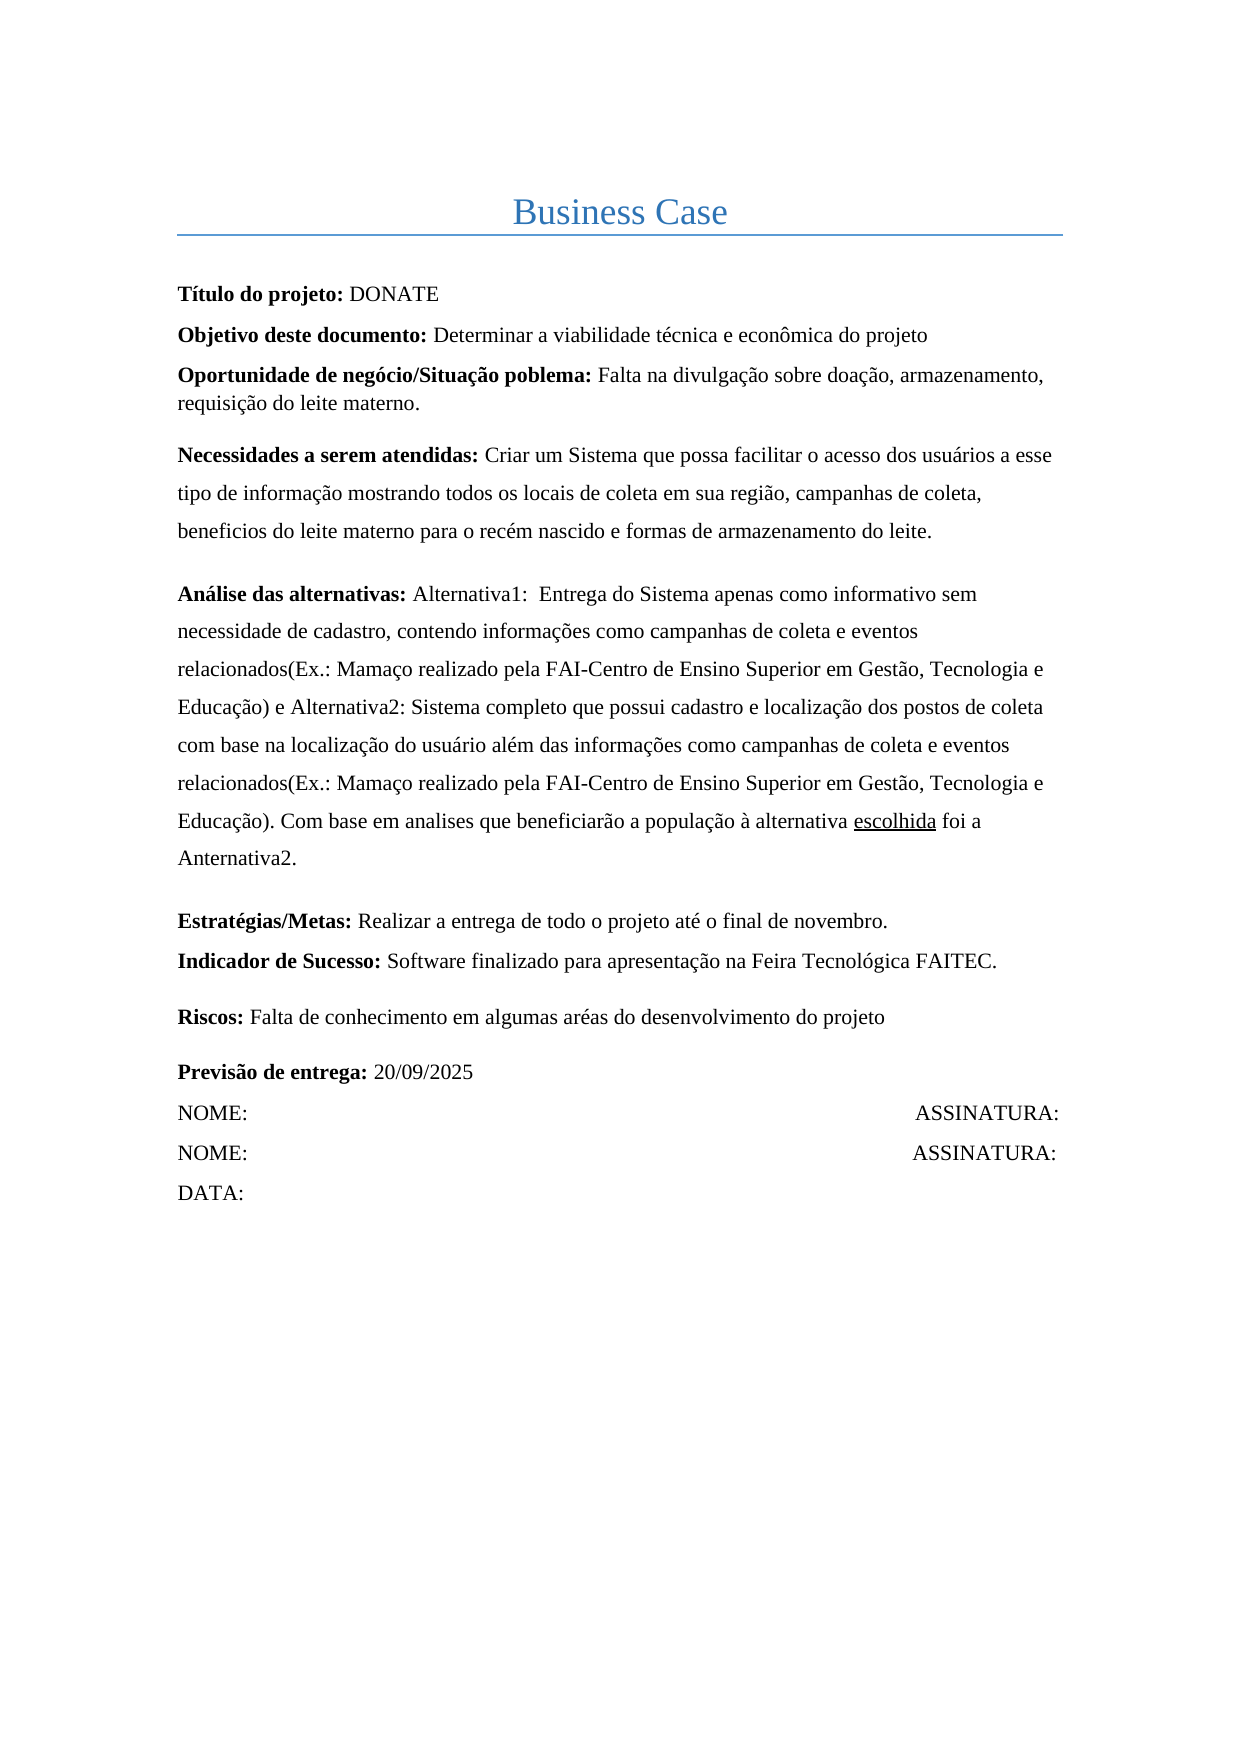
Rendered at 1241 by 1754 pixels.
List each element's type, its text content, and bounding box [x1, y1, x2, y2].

text Riscos: Falta de conhecimento em algumas aréas do desenvolvimento do projeto [177, 976, 1063, 1029]
text Indicador de Sucesso: Software finalizado para apresentação na Feira Tecnológica FAITEC. [177, 948, 1063, 974]
text DATA: [177, 1180, 1063, 1234]
subtitle Business Case [177, 189, 1063, 234]
text Título do projeto: DONATE [177, 281, 1063, 307]
text NOME: ASSINATURA: [177, 1099, 1063, 1125]
text Oportunidade de negócio/Situação poblema: Falta na divulgação sobre doação, armazenamento, requisição do leite materno. [177, 362, 1063, 415]
text NOME: ASSINATURA: [177, 1140, 1063, 1165]
text Previsão de entrega: 20/09/2025 [177, 1032, 1063, 1084]
text Objetivo deste documento: Determinar a viabilidade técnica e econômica do projeto [177, 322, 1063, 347]
text Análise das alternativas: Alternativa1: Entrega do Sistema apenas como informativo sem necessidade de cadastro, contendo informações como campanhas de coleta e eventos relacionados(Ex.: Mamaço realizado pela FAI-Centro de Ensino Superior em Gestão, Tecnologia e Educação) e Alternativa2: Sistema completo que possui cadastro e localização dos postos de coleta com base na localização do usuário além das informações como campanhas de coleta e eventos relacionados(Ex.: Mamaço realizado pela FAI-Centro de Ensino Superior em Gestão, Tecnologia e Educação). Com base em analises que beneficiarão a população à alternativa escolhida foi a Anternativa2. [177, 581, 1063, 871]
text Estratégias/Metas: Realizar a entrega de todo o projeto até o final de novembro. [177, 908, 1063, 933]
text Necessidades a serem atendidas: Criar um Sistema que possa facilitar o acesso dos usuários a esse tipo de informação mostrando todos os locais de coleta em sua região, campanhas de coleta, beneficios do leite materno para o recém nascido e formas de armazenamento do leite. [177, 442, 1063, 543]
